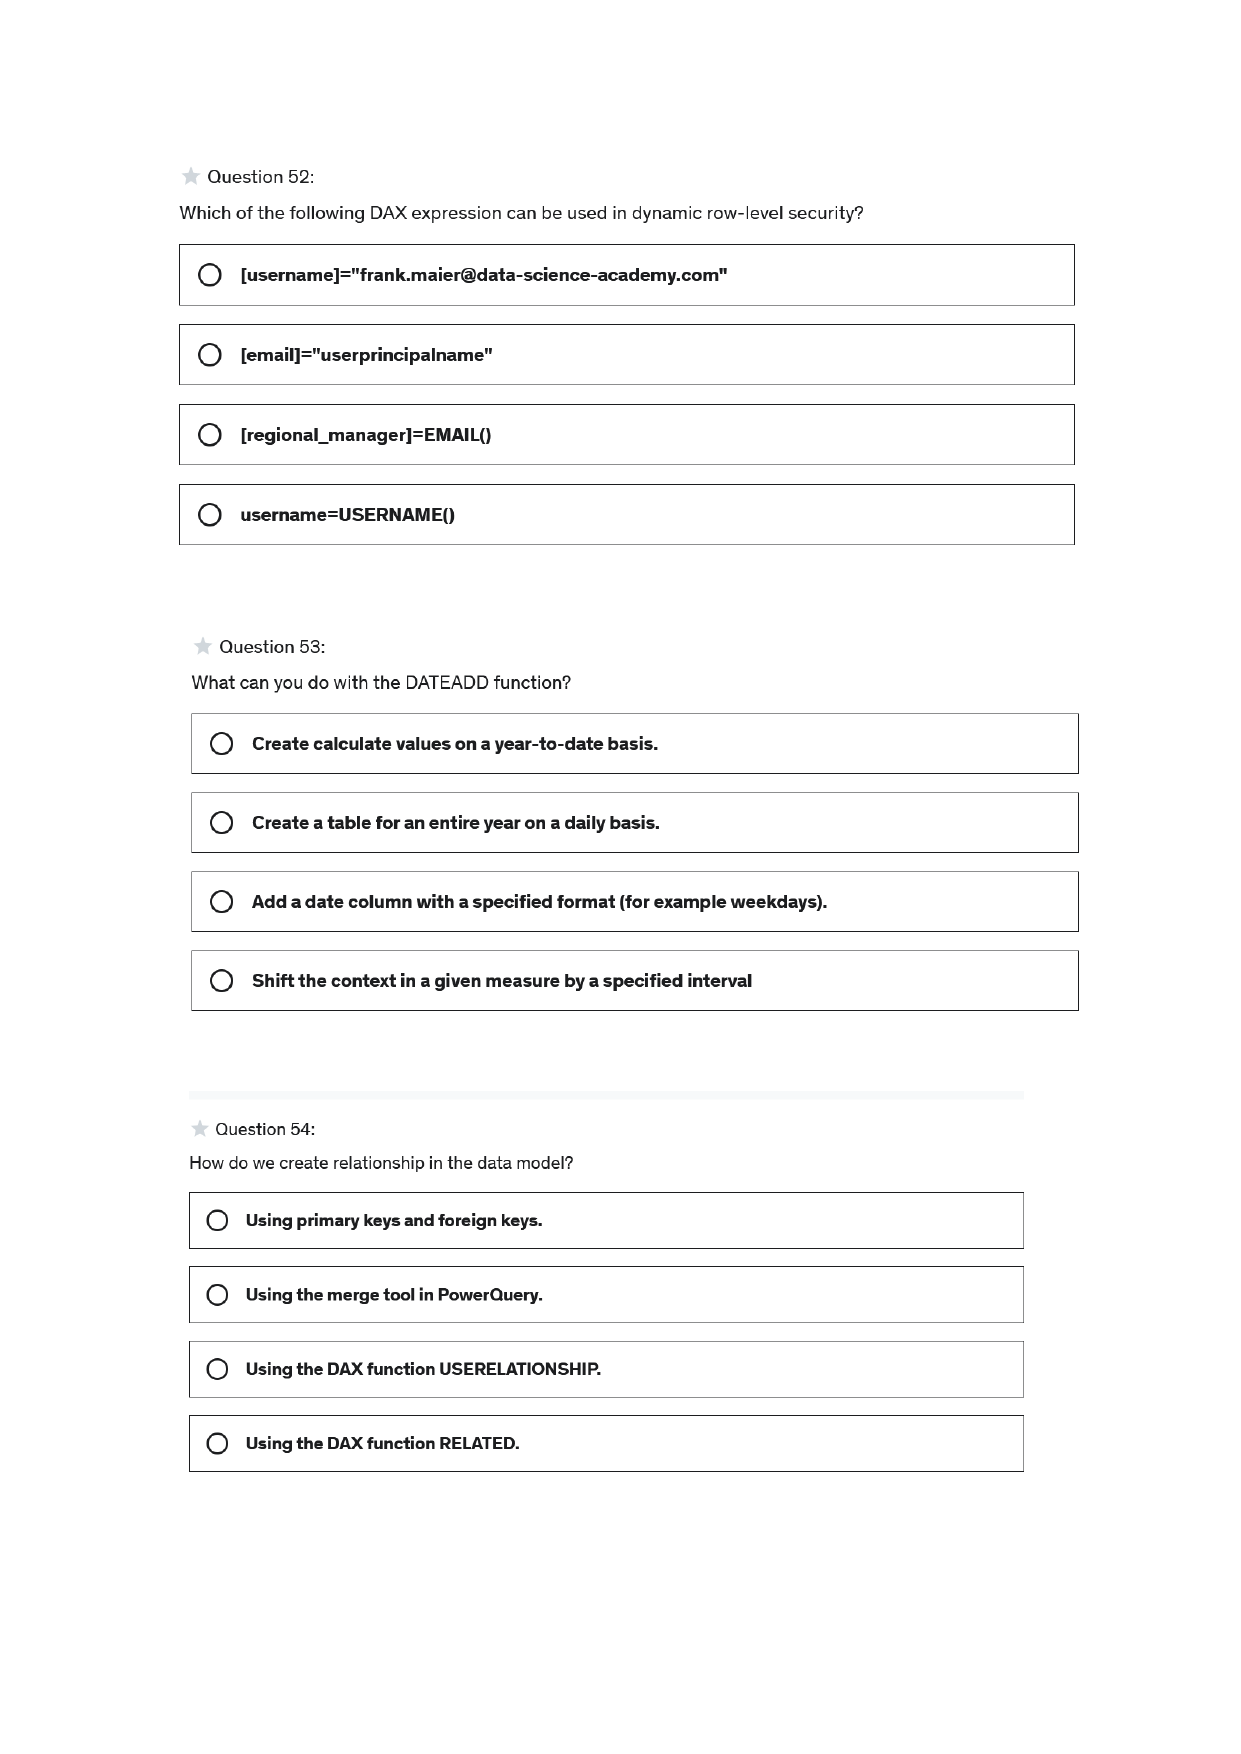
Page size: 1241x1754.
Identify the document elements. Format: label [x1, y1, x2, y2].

picture [150, 150, 1091, 559]
picture [150, 1091, 1091, 1492]
picture [150, 624, 1091, 1026]
